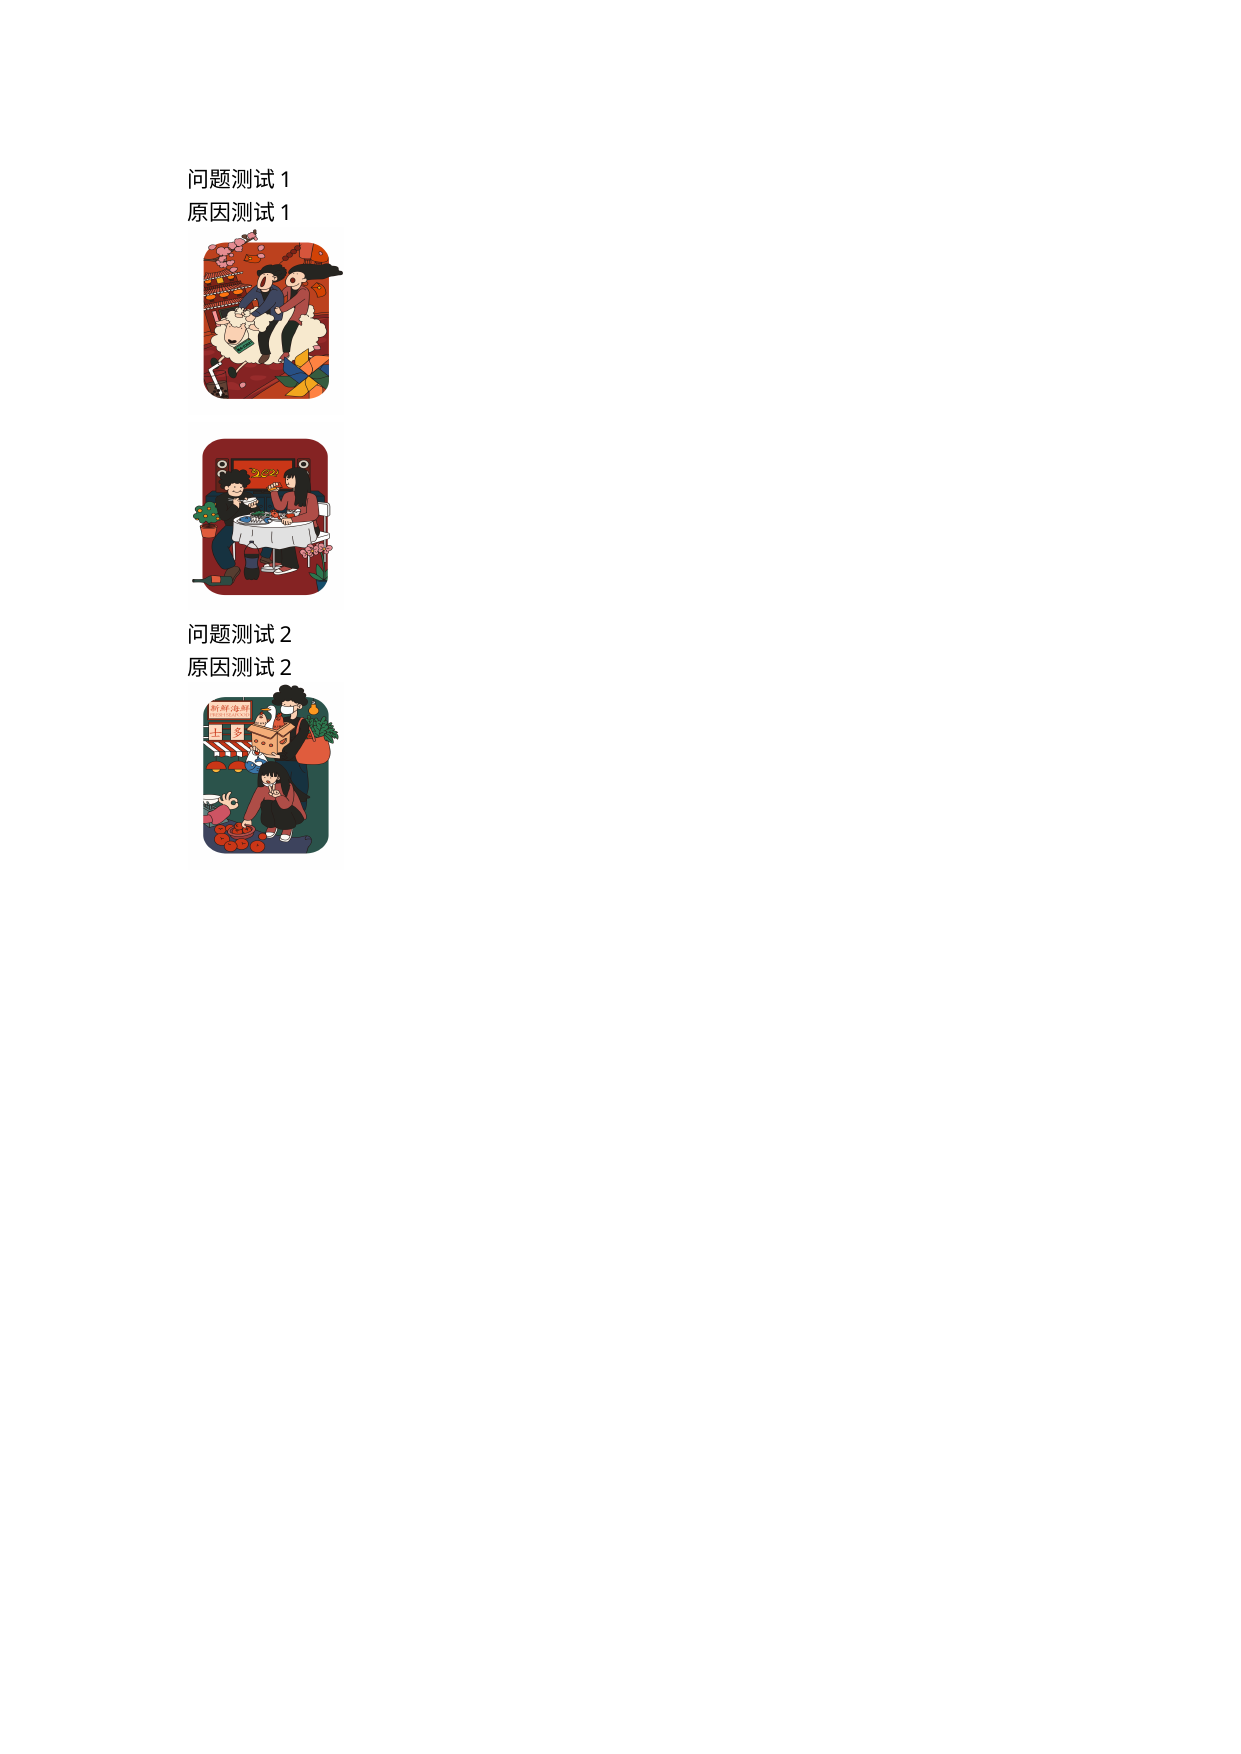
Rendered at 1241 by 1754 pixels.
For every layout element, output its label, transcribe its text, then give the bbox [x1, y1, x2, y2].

text 问题测试2 [187, 617, 1053, 649]
text 问题测试1 [187, 162, 1053, 194]
picture [187, 422, 344, 610]
picture [187, 227, 344, 415]
text 原因测试1 [187, 194, 1053, 227]
picture [187, 682, 344, 870]
text 原因测试2 [187, 649, 1053, 682]
